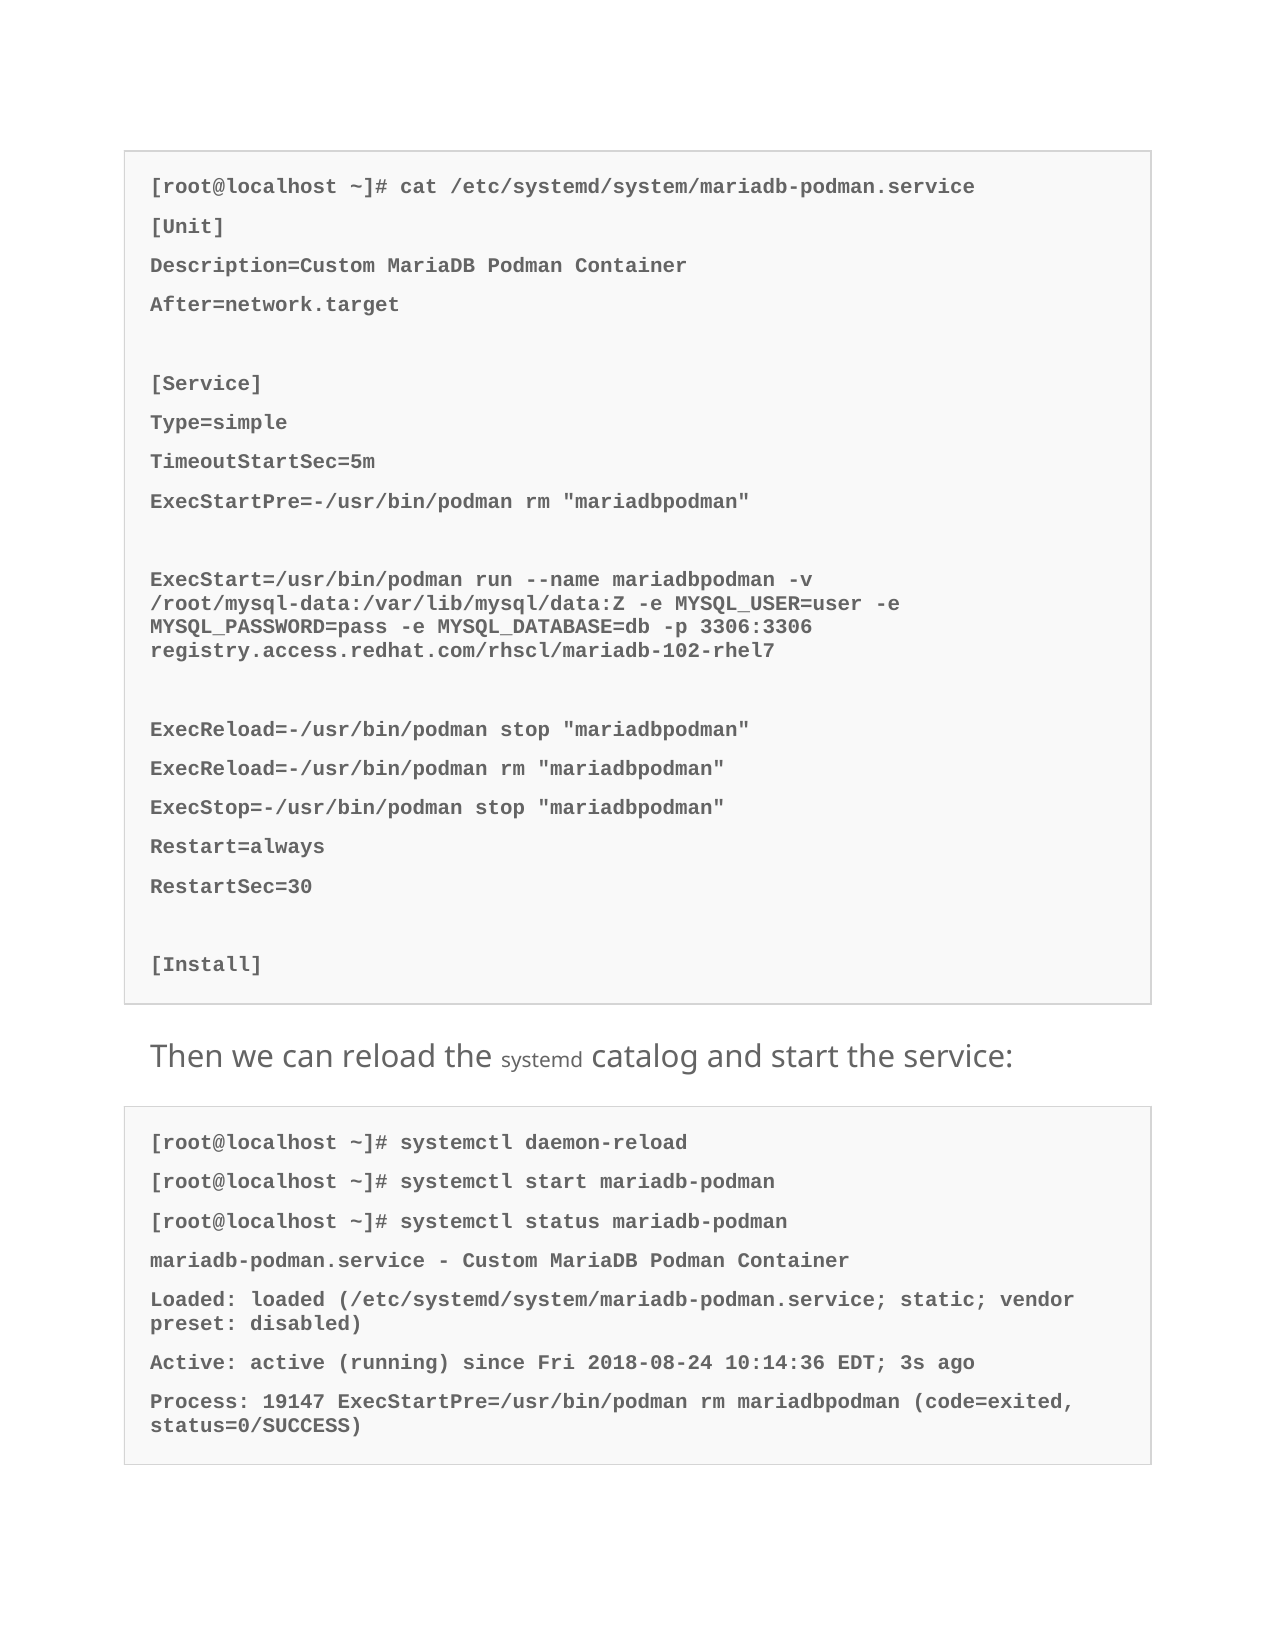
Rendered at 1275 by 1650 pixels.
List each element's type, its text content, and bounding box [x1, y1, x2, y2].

text ExecStop=-/usr/bin/podman stop "mariadbpodman" [125, 771, 1150, 810]
text TimeoutStartSec=5m [125, 425, 1150, 464]
text Then we can reload the systemd catalog and start the service: [150, 1034, 1125, 1076]
text Restart=always [125, 810, 1150, 849]
text ExecStart=/usr/bin/podman run --name mariadbpodman -v /root/mysql-data:/var/lib/mysql/data:Z -e MYSQL_USER=user -e MYSQL_PASSWORD=pass -e MYSQL_DATABASE=db -p 3306:3306 registry.access.redhat.com/rhscl/mariadb-102-rhel7 [125, 543, 1150, 653]
text [root@localhost ~]# cat /etc/systemd/system/mariadb-podman.service [125, 152, 1150, 189]
text Type=simple [125, 386, 1150, 425]
text [root@localhost ~]# systemctl status mariadb-podman [125, 1184, 1150, 1223]
text [root@localhost ~]# systemctl start mariadb-podman [125, 1145, 1150, 1184]
text ExecStartPre=-/usr/bin/podman rm "mariadbpodman" [125, 464, 1150, 503]
text [root@localhost ~]# systemctl daemon-reload [125, 1107, 1150, 1145]
text mariadb-podman.service - Custom MariaDB Podman Container [125, 1223, 1150, 1263]
text ExecReload=-/usr/bin/podman stop "mariadbpodman" [125, 692, 1150, 731]
text ExecReload=-/usr/bin/podman rm "mariadbpodman" [125, 731, 1150, 771]
text RestartSec=30 [125, 849, 1150, 888]
text Process: 19147 ExecStartPre=/usr/bin/podman rm mariadbpodman (code=exited, status=0/SUCCESS) [125, 1365, 1150, 1464]
text [Install] [125, 928, 1150, 1003]
text After=network.target [125, 268, 1150, 307]
text Active: active (running) since Fri 2018-08-24 10:14:36 EDT; 3s ago [125, 1326, 1150, 1365]
text Loaded: loaded (/etc/systemd/system/mariadb-podman.service; static; vendor preset: disabled) [125, 1263, 1150, 1326]
text [Unit] [125, 189, 1150, 228]
text [Service] [125, 346, 1150, 386]
text Description=Custom MariaDB Podman Container [125, 228, 1150, 268]
